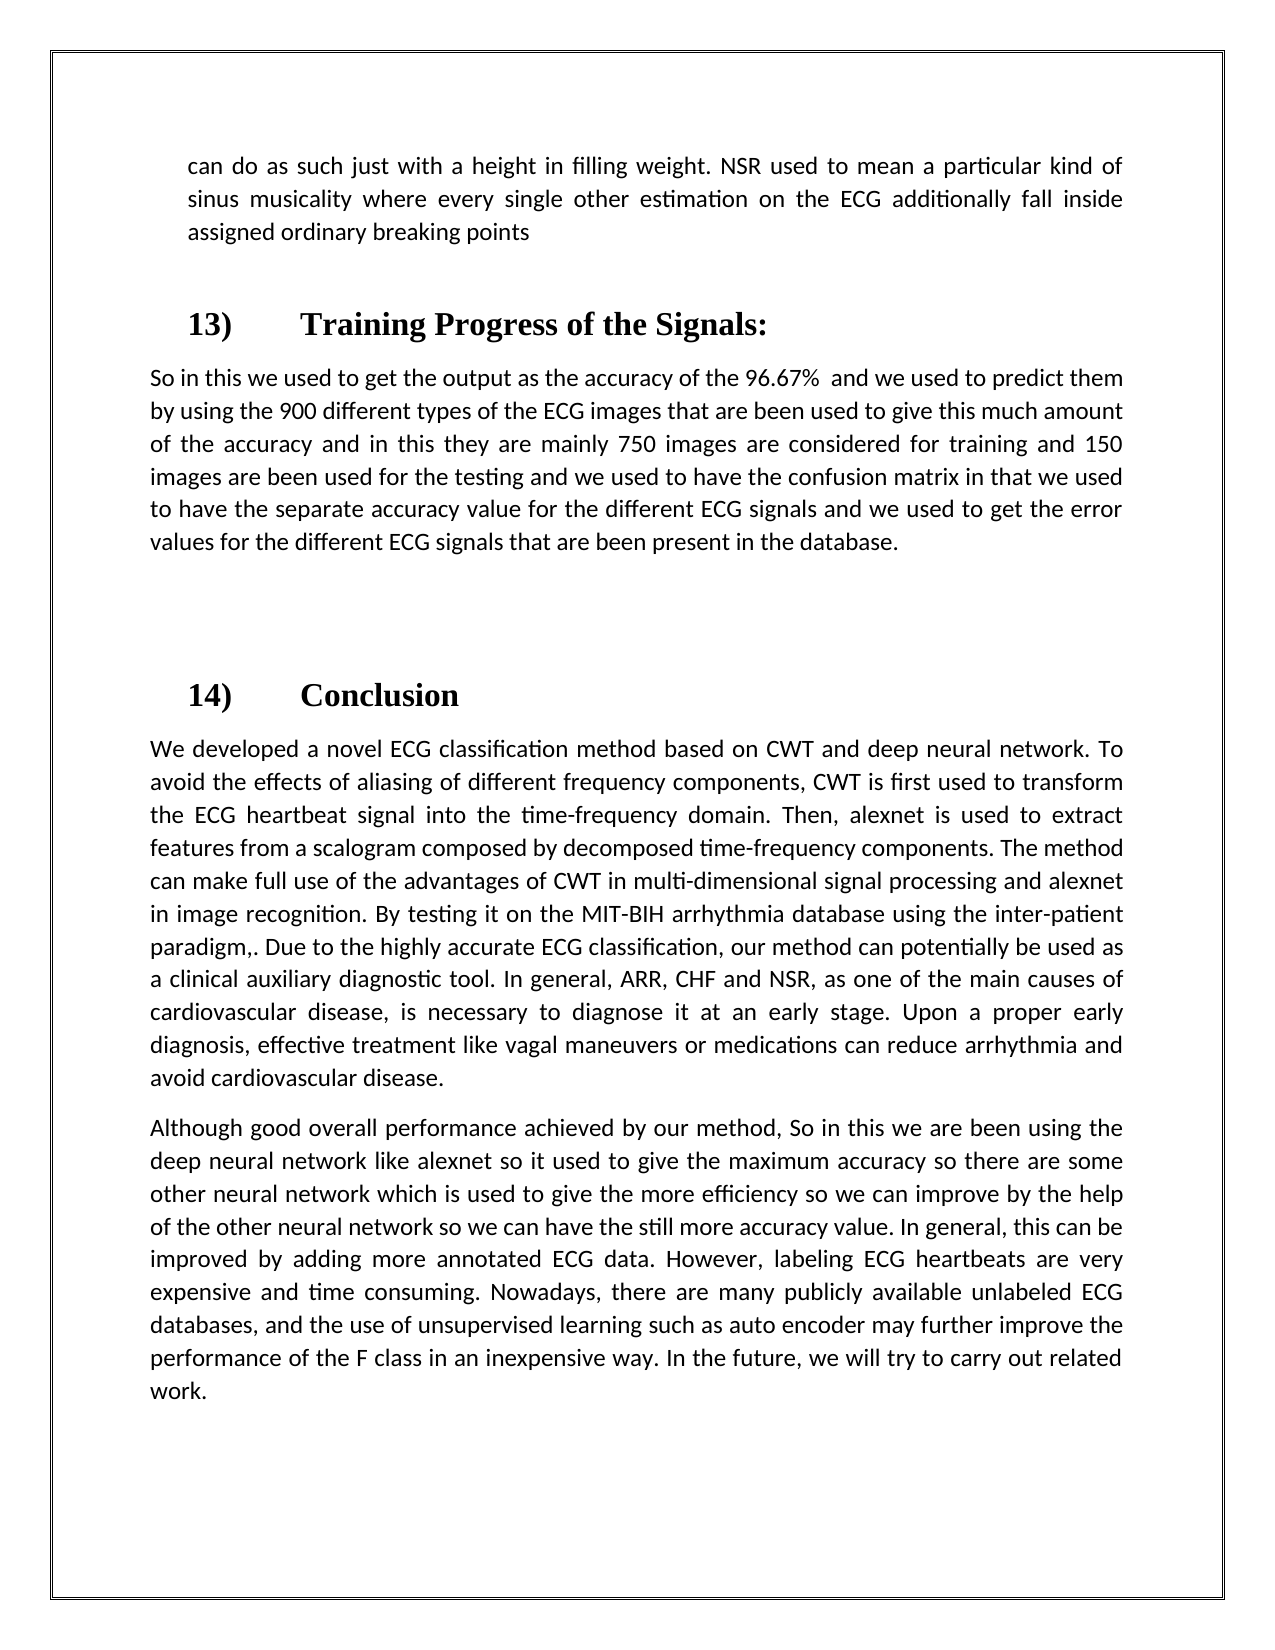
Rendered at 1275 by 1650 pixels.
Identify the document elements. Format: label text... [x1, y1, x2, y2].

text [187, 150, 1125, 246]
text So in this we used to get the output as the accuracy of the 96.67% and we used to predict them by using the 900 different types of the ECG images that are been used to give this much amount of the accuracy and in this they are mainly 750 images are considered for training and 150 images are been used for the testing and we used to have the confusion matrix in that we used to have the separate accuracy value for the different ECG signals and we used to get the error values for the different ECG signals that are been present in the database. [150, 362, 1125, 557]
text We developed a novel ECG classification method based on CWT and deep neural network. To avoid the effects of aliasing of different frequency components, CWT is first used to transform the ECG heartbeat signal into the time-frequency domain. Then, alexnet is used to extract features from a scalogram composed by decomposed time-frequency components. The method can make full use of the advantages of CWT in multi-dimensional signal processing and alexnet in image recognition. By testing it on the MIT-BIH arrhythmia database using the inter-patient paradigm,. Due to the highly accurate ECG classification, our method can potentially be used as a clinical auxiliary diagnostic tool. In general, ARR, CHF and NSR, as one of the main causes of cardiovascular disease, is necessary to diagnose it at an early stage. Upon a proper early diagnosis, effective treatment like vagal maneuvers or medications can reduce arrhythmia and avoid cardiovascular disease. [150, 733, 1125, 1093]
list Conclusion [187, 675, 1125, 713]
text Although good overall performance achieved by our method, So in this we are been using the deep neural network like alexnet so it used to give the maximum accuracy so there are some other neural network which is used to give the more efficiency so we can improve by the help of the other neural network so we can have the still more accuracy value. In general, this can be improved by adding more annotated ECG data. However, labeling ECG heartbeats are very expensive and time consuming. Nowadays, there are many publicly available unlabeled ECG databases, and the use of unsupervised learning such as auto encoder may further improve the performance of the F class in an inexpensive way. In the future, we will try to carry out related work. [150, 1112, 1125, 1406]
list Training Progress of the Signals: [187, 304, 1125, 342]
